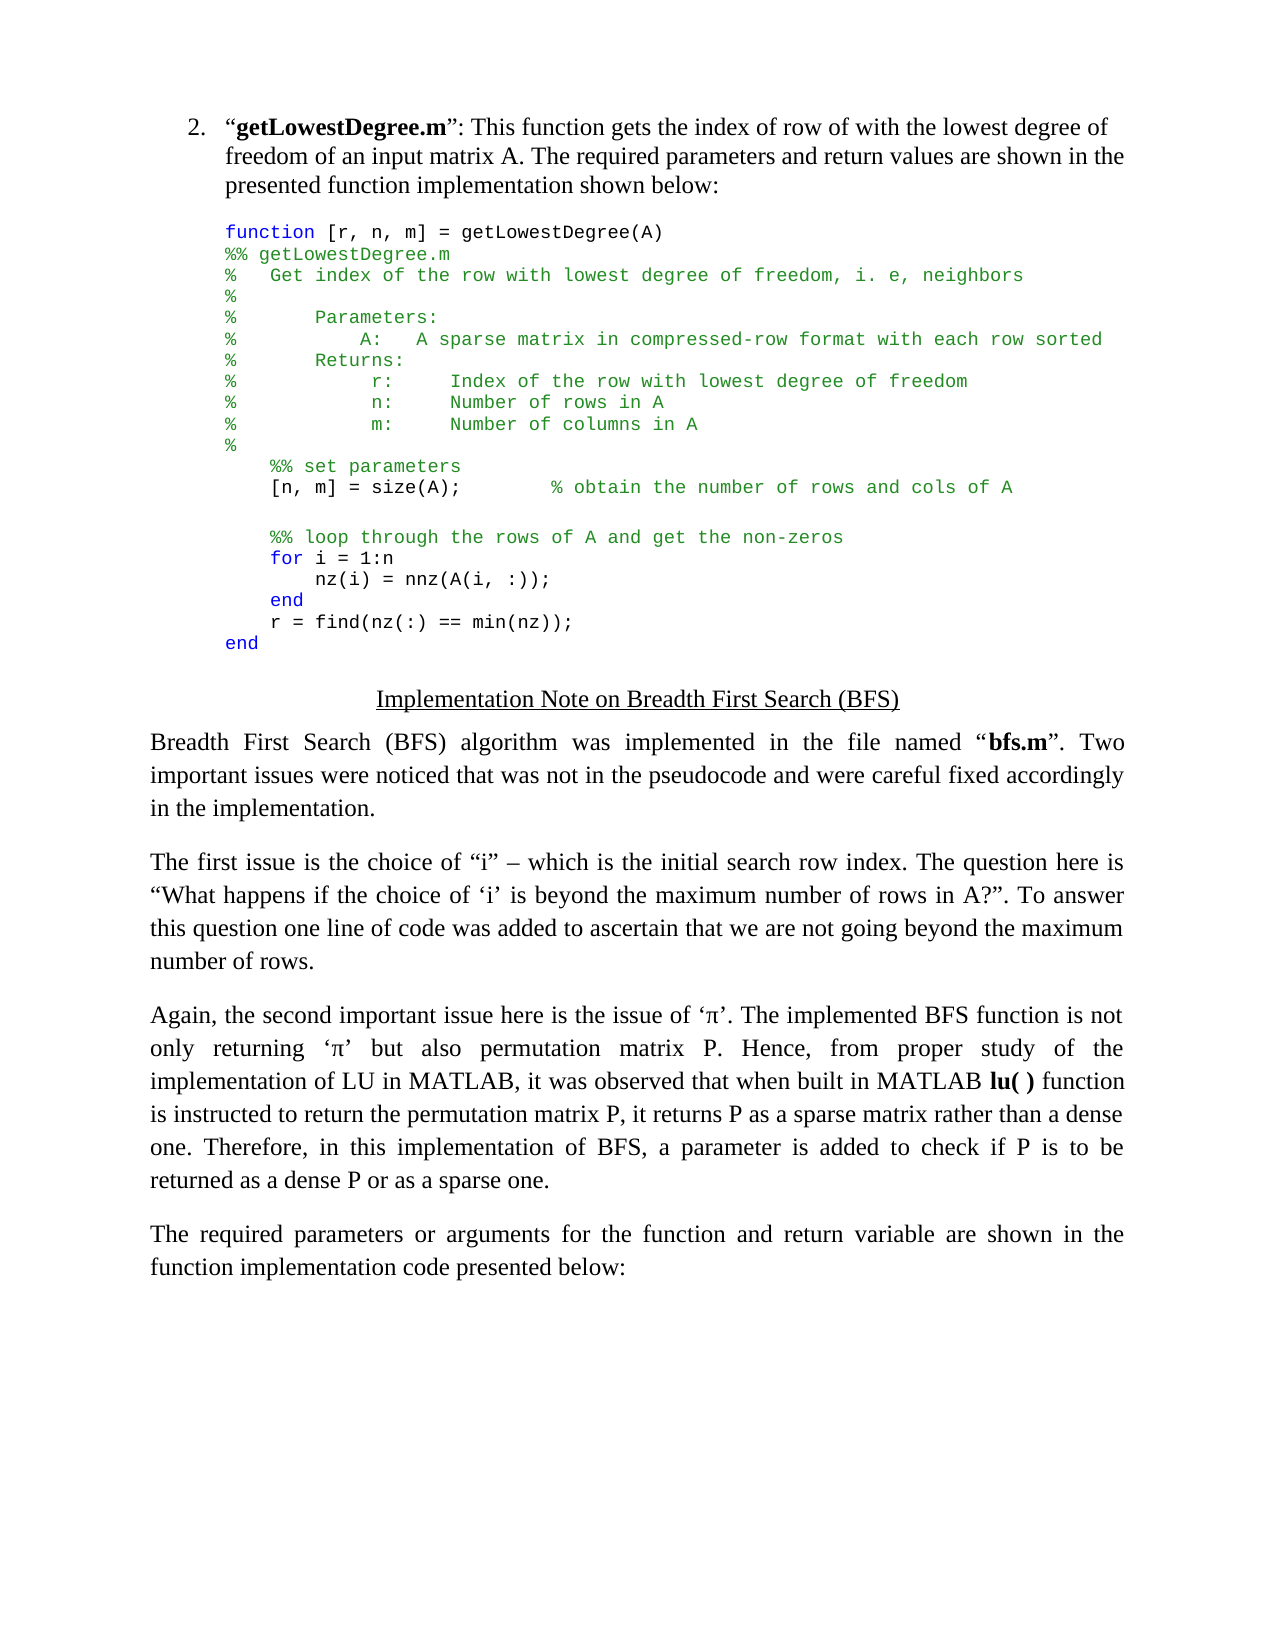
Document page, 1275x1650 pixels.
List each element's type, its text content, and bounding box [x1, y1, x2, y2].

text %% getLowestDegree.m [225, 244, 1125, 266]
text % n: Number of rows in A [225, 393, 1125, 414]
text %% loop through the rows of A and get the non-zeros [225, 527, 1125, 549]
text % Parameters: [225, 308, 1125, 329]
text % r: Index of the row with lowest degree of freedom [225, 372, 1125, 393]
text %% set parameters [225, 457, 1125, 478]
text r = find(nz(:) == min(nz)); [225, 612, 1125, 634]
text % Returns: [225, 351, 1125, 372]
text The required parameters or arguments for the function and return variable are shown in the function implementation code presented below: [150, 1219, 1125, 1280]
text end [225, 634, 1125, 655]
text Implementation Note on Breadth First Search (BFS) [150, 684, 1125, 712]
text The first issue is the choice of “i” – which is the initial search row index. The question here is “What happens if the choice of ‘i’ is beyond the maximum number of rows in A?”. To answer this question one line of code was added to ascertain that we are not going beyond the maximum number of rows. [150, 847, 1125, 974]
text Again, the second important issue here is the issue of ‘π’. The implemented BFS function is not only returning ‘π’ but also permutation matrix P. Hence, from proper study of the implementation of LU in MATLAB, it was observed that when built in MATLAB lu( ) function is instructed to return the permutation matrix P, it returns P as a sparse matrix rather than a dense one. Therefore, in this implementation of BFS, a parameter is added to check if P is to be returned as a dense P or as a sparse one. [150, 1000, 1125, 1193]
text % A: A sparse matrix in compressed-row format with each row sorted [225, 329, 1125, 351]
text [n, m] = size(A); % obtain the number of rows and cols of A [225, 478, 1125, 499]
text end [225, 591, 1125, 612]
text nz(i) = nnz(A(i, :)); [225, 570, 1125, 591]
text % [225, 287, 1125, 308]
text for i = 1:n [225, 549, 1125, 570]
list “getLowestDegree.m”: This function gets the index of row of with the lowest degree of freedom of an input matrix A. The required parameters and return values are shown in the presented function implementation shown below: [187, 112, 1125, 199]
text % Get index of the row with lowest degree of freedom, i. e, neighbors [225, 266, 1125, 287]
text % m: Number of columns in A [225, 414, 1125, 436]
text Breadth First Search (BFS) algorithm was implemented in the file named “bfs.m”. Two important issues were noticed that was not in the pseudocode and were careful fixed accordingly in the implementation. [150, 727, 1125, 822]
text % [225, 436, 1125, 457]
text function [r, n, m] = getLowestDegree(A) [225, 223, 1125, 244]
